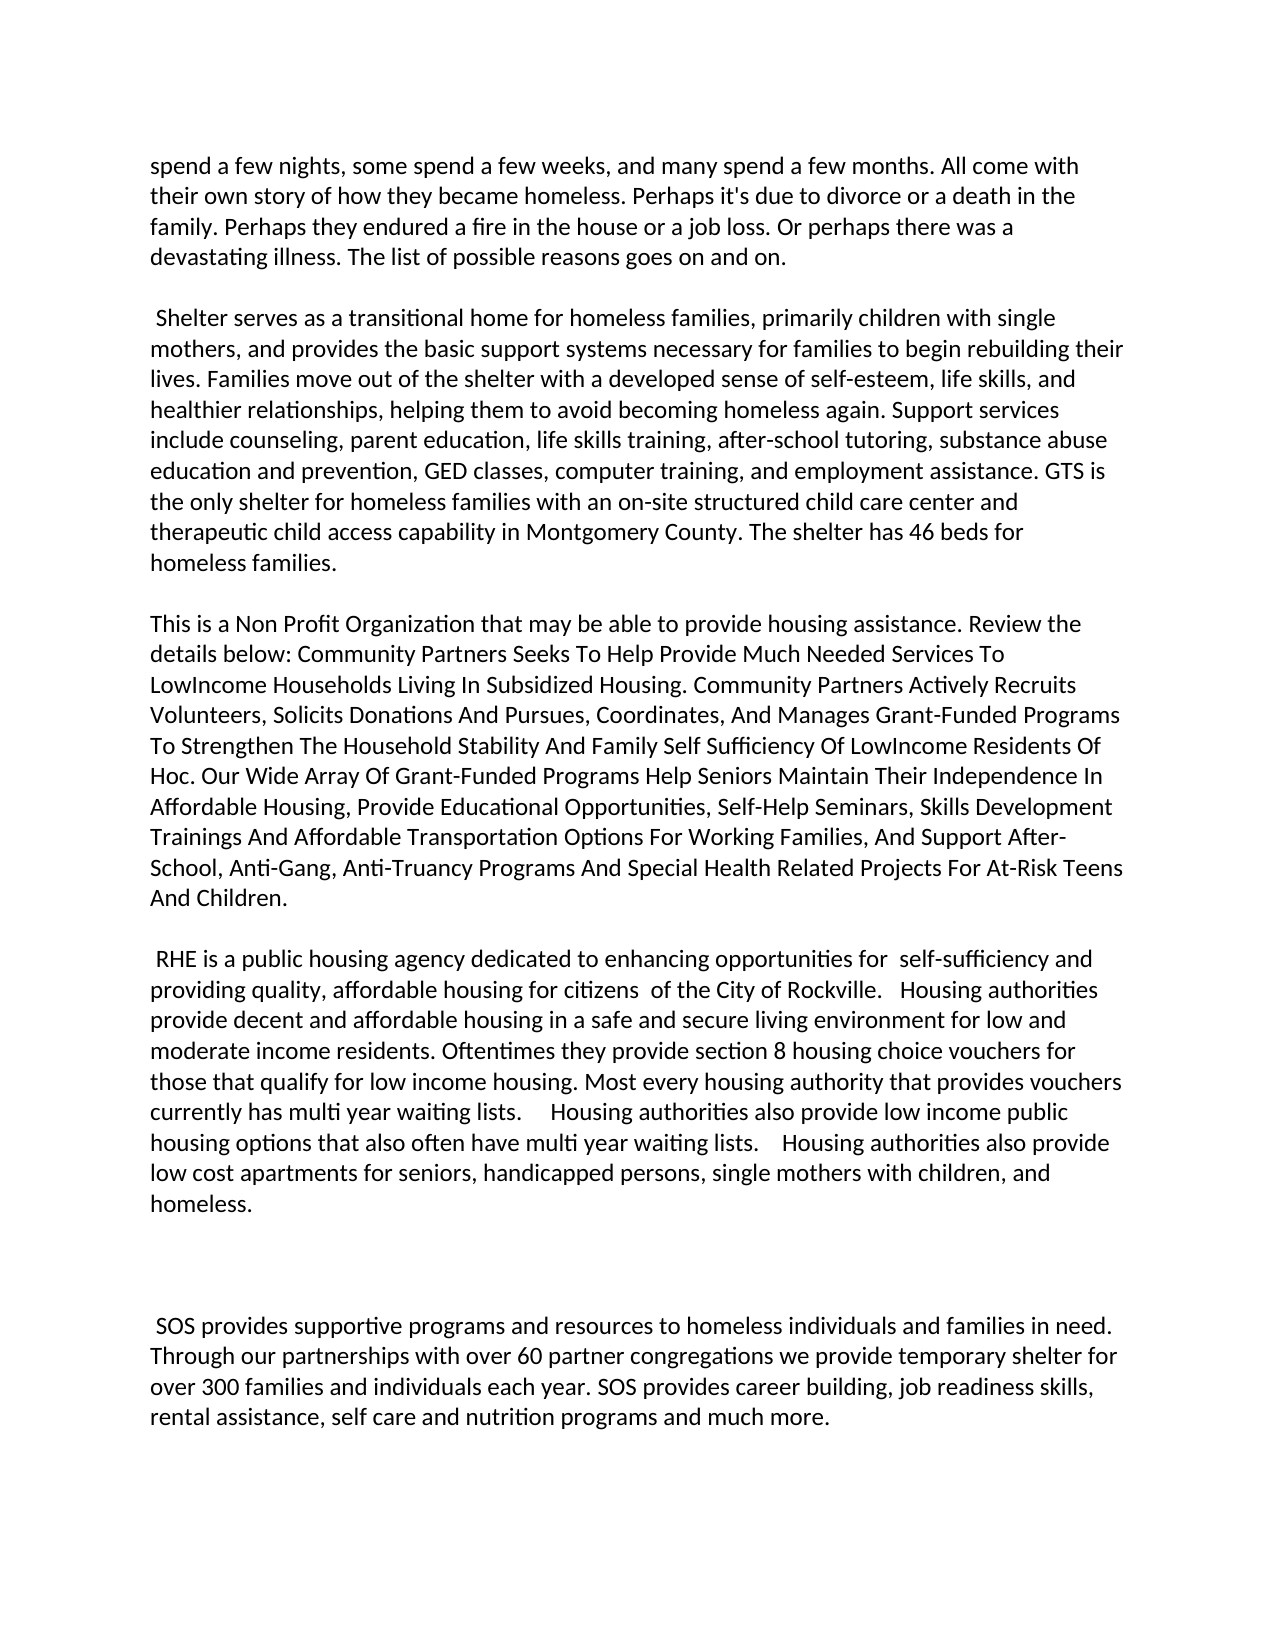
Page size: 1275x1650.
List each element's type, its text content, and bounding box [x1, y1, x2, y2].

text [150, 150, 1125, 272]
text RHE is a public housing agency dedicated to enhancing opportunities for self-sufficiency and providing quality, affordable housing for citizens of the City of Rockville. Housing authorities provide decent and affordable housing in a safe and secure living environment for low and moderate income residents. Oftentimes they provide section 8 housing choice vouchers for those that qualify for low income housing. Most every housing authority that provides vouchers currently has multi year waiting lists. Housing authorities also provide low income public housing options that also often have multi year waiting lists. Housing authorities also provide low cost apartments for seniors, handicapped persons, single mothers with children, and homeless. [150, 943, 1125, 1218]
text SOS provides supportive programs and resources to homeless individuals and families in need. Through our partnerships with over 60 partner congregations we provide temporary shelter for over 300 families and individuals each year. SOS provides career building, job readiness skills, rental assistance, self care and nutrition programs and much more. [150, 1310, 1125, 1432]
text This is a Non Profit Organization that may be able to provide housing assistance. Review the details below: Community Partners Seeks To Help Provide Much Needed Services To LowIncome Households Living In Subsidized Housing. Community Partners Actively Recruits Volunteers, Solicits Donations And Pursues, Coordinates, And Manages Grant-Funded Programs To Strengthen The Household Stability And Family Self Sufficiency Of LowIncome Residents Of Hoc. Our Wide Array Of Grant-Funded Programs Help Seniors Maintain Their Independence In Affordable Housing, Provide Educational Opportunities, Self-Help Seminars, Skills Development Trainings And Affordable Transportation Options For Working Families, And Support After-School, Anti-Gang, Anti-Truancy Programs And Special Health Related Projects For At-Risk Teens And Children. [150, 608, 1125, 913]
text Shelter serves as a transitional home for homeless families, primarily children with single mothers, and provides the basic support systems necessary for families to begin rebuilding their lives. Families move out of the shelter with a developed sense of self-esteem, life skills, and healthier relationships, helping them to avoid becoming homeless again. Support services include counseling, parent education, life skills training, after-school tutoring, substance abuse education and prevention, GED classes, computer training, and employment assistance. GTS is the only shelter for homeless families with an on-site structured child care center and therapeutic child access capability in Montgomery County. The shelter has 46 beds for homeless families. [150, 303, 1125, 577]
